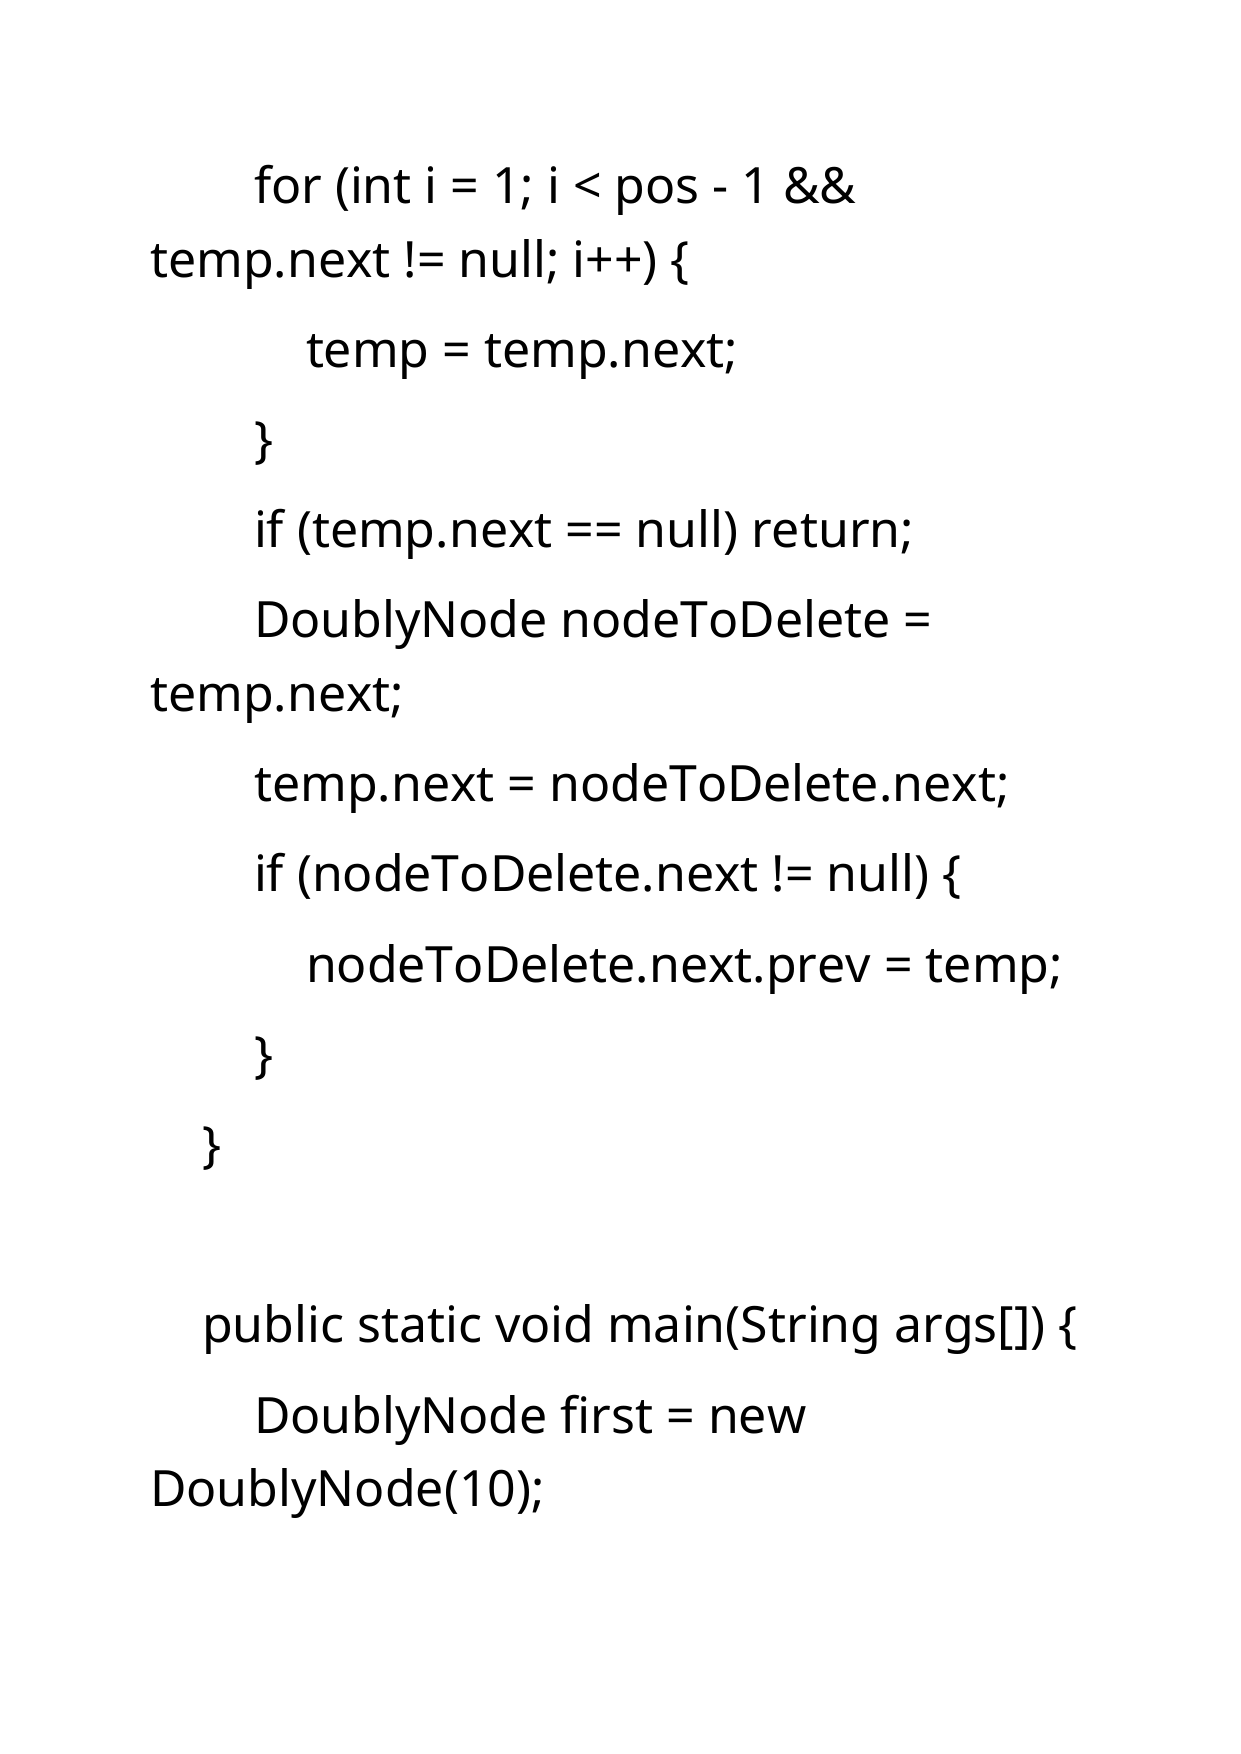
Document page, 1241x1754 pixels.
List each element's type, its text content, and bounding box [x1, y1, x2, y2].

text if (nodeToDelete.next != null) { [150, 838, 1090, 906]
text } [150, 1019, 1090, 1087]
text DoublyNode first = new DoublyNode(10); [150, 1379, 1090, 1521]
text for (int i = 1; i < pos - 1 && temp.next != null; i++) { [150, 150, 1090, 292]
text if (temp.next == null) return; [150, 494, 1090, 562]
text temp.next = nodeToDelete.next; [150, 748, 1090, 816]
text } [150, 404, 1090, 472]
text public static void main(String args[]) { [150, 1289, 1090, 1357]
text } [150, 1109, 1090, 1177]
text temp = temp.next; [150, 314, 1090, 382]
text DoublyNode nodeToDelete = temp.next; [150, 584, 1090, 726]
text nodeToDelete.next.prev = temp; [150, 928, 1090, 997]
